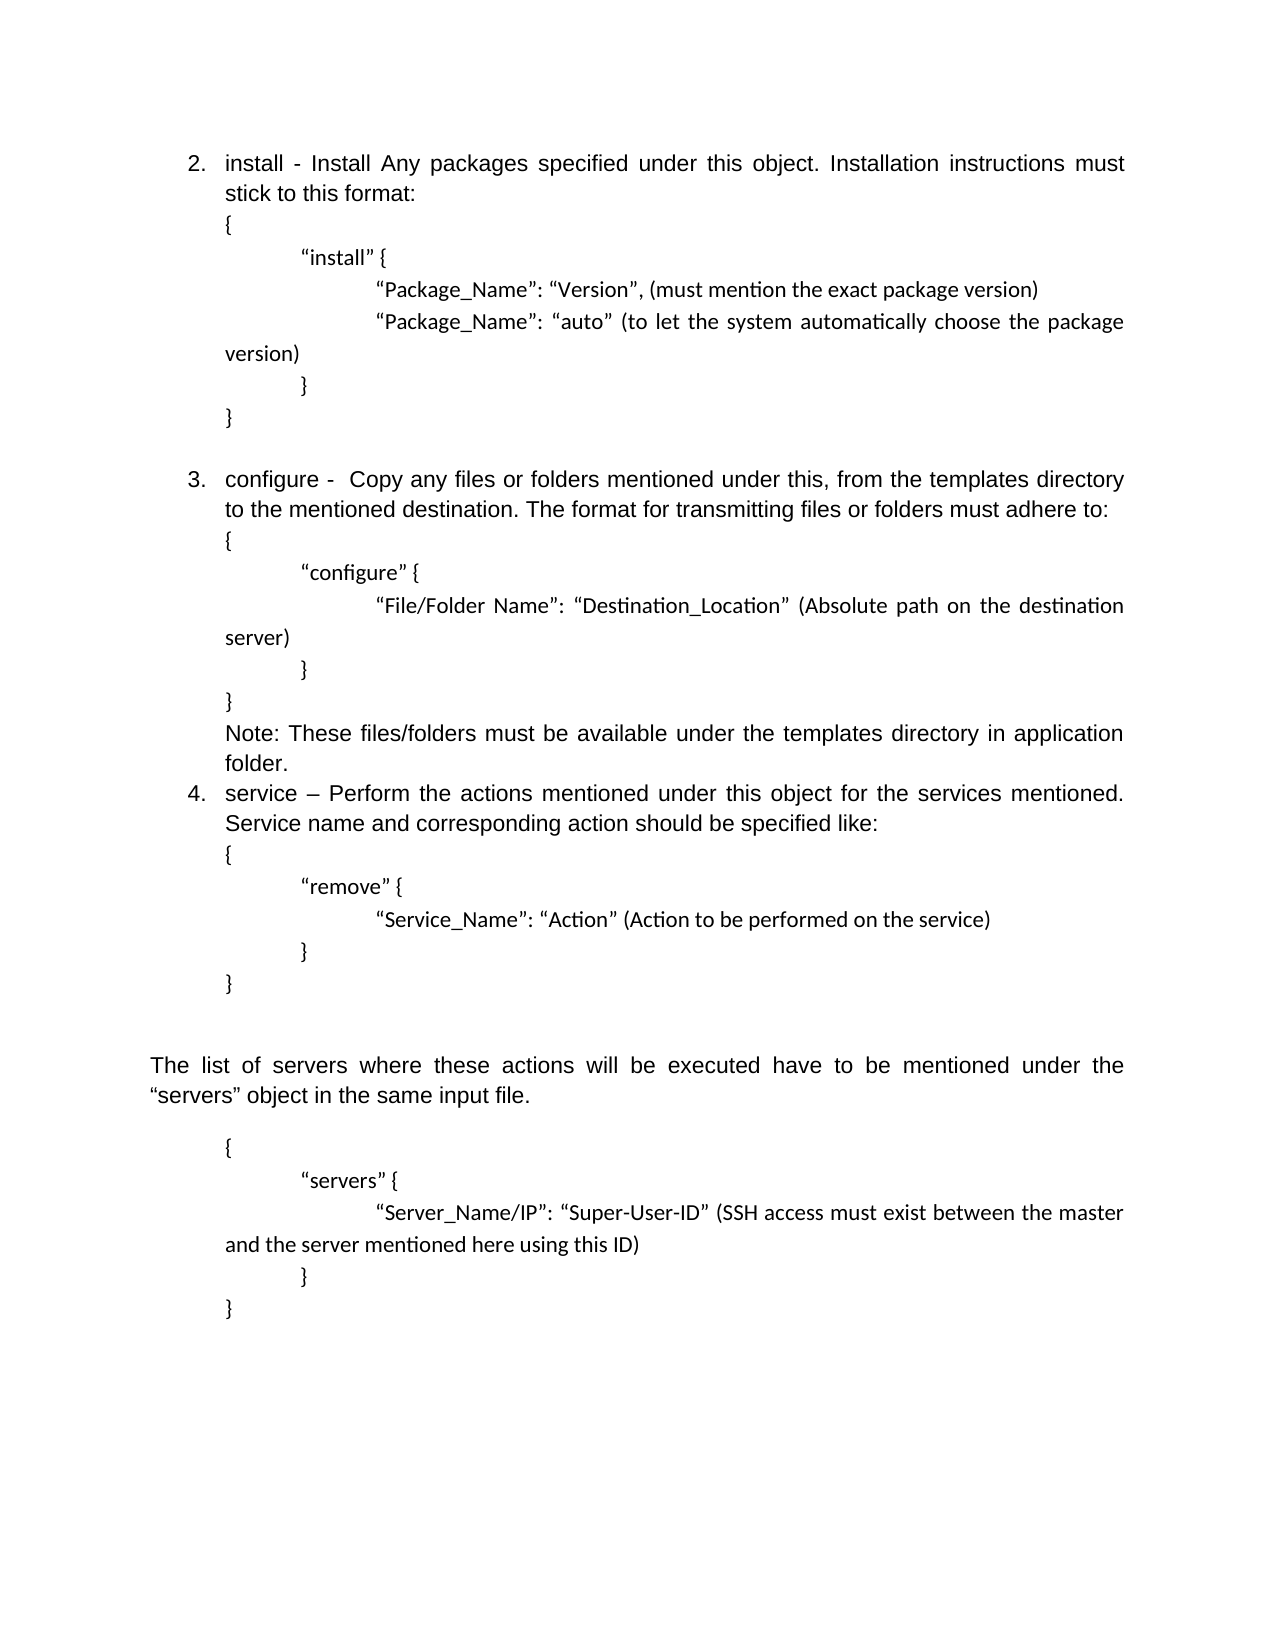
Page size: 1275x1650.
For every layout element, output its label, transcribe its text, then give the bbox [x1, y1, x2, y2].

list { [225, 210, 1125, 238]
list } [225, 403, 1125, 432]
list “File/Folder Name”: “Destination_Location” (Absolute path on the destination server) [225, 591, 1125, 651]
list Note: These files/folders must be available under the templates directory in application folder. [225, 719, 1125, 776]
list } [225, 655, 1125, 683]
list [225, 275, 1125, 303]
list { [225, 840, 1125, 868]
list “configure” { [225, 558, 1125, 587]
list } [225, 969, 1125, 997]
list } [225, 371, 1125, 399]
list { [225, 526, 1125, 554]
list service – Perform the actions mentioned under this object for the services mentioned. Service name and corresponding action should be specified like: [187, 780, 1125, 836]
list “Server_Name/IP”: “Super-User-ID” (SSH access must exist between the master and the server mentioned here using this ID) [225, 1198, 1125, 1258]
list “Service_Name”: “Action” (Action to be performed on the service) [225, 905, 1125, 933]
list } [225, 937, 1125, 965]
list configure - Copy any files or folders mentioned under this, from the templates directory to the mentioned destination. The format for transmitting files or folders must adhere to: [187, 466, 1125, 522]
list } [225, 1262, 1125, 1290]
text The list of servers where these actions will be executed have to be mentioned under the “servers” object in the same input file. [150, 1052, 1125, 1109]
list “remove” { [225, 872, 1125, 901]
list “Package_Name”: “auto” (to let the system automatically choose the package version) [225, 307, 1125, 367]
list } [225, 687, 1125, 715]
list “install” { [225, 243, 1125, 271]
list } [225, 1294, 1125, 1322]
list “servers” { [225, 1166, 1125, 1194]
list install - Install Any packages specified under this object. Installation instructions must stick to this format: [187, 150, 1125, 207]
list { [225, 1133, 1125, 1162]
